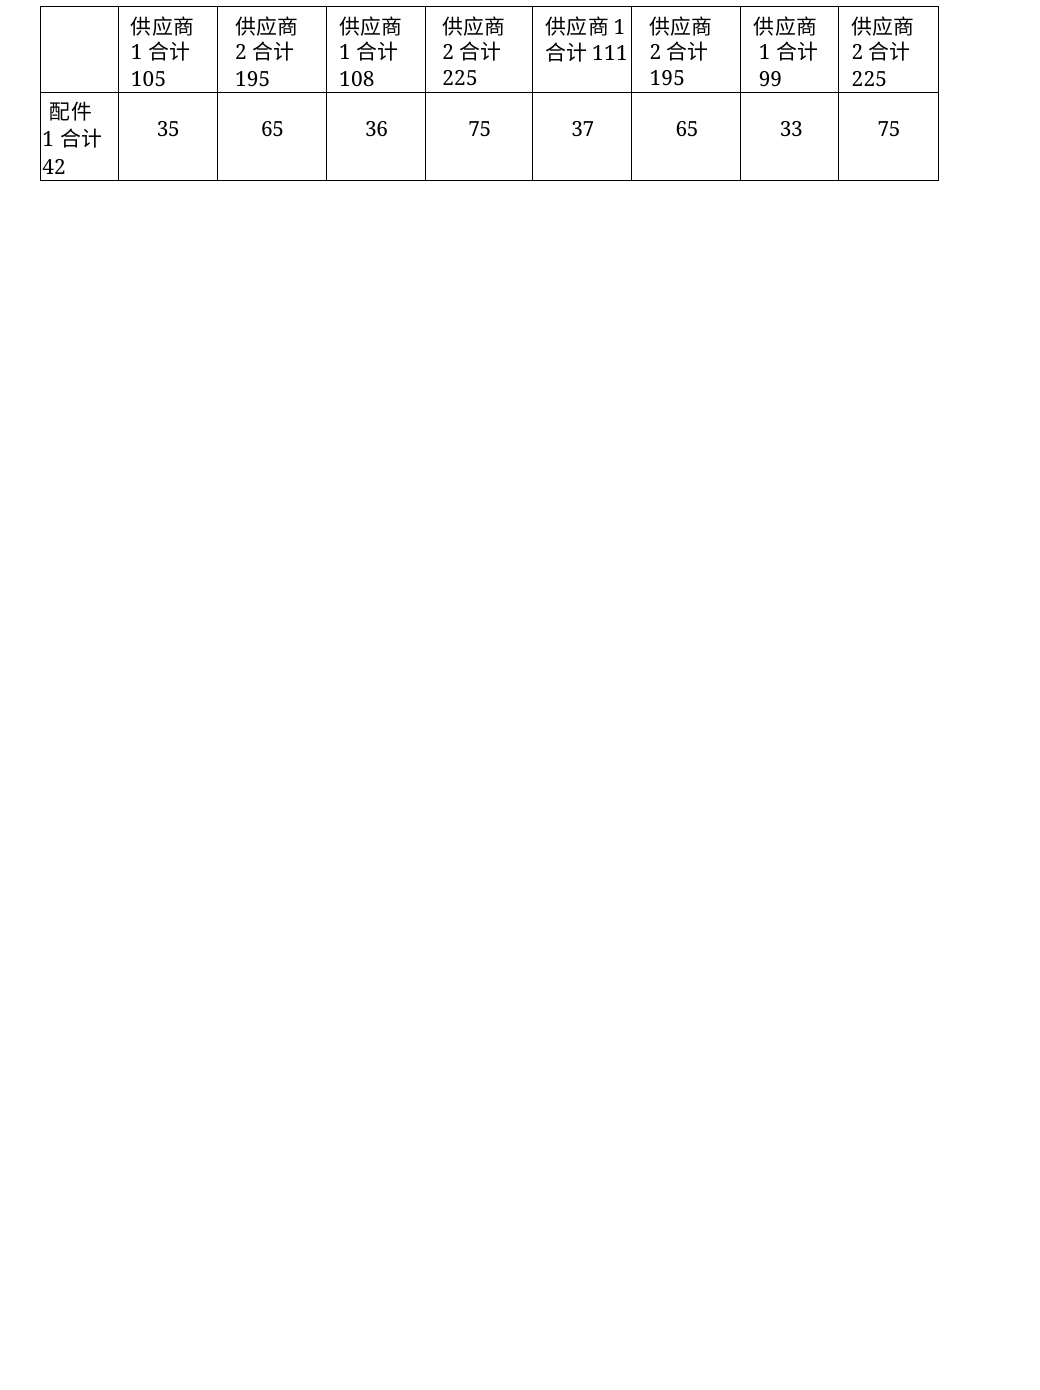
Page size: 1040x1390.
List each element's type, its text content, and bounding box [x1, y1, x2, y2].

table_cell 35 [119, 93, 217, 180]
table_cell 65 [632, 93, 740, 180]
table_cell 供应商1 合计108 [327, 7, 425, 92]
table_cell 37 [533, 93, 631, 180]
table_cell 供应商2 合计225 [839, 7, 938, 92]
table_cell 供应商1 合计99 [741, 7, 838, 92]
table_cell 配件1 合计42 [41, 93, 118, 180]
table_cell 33 [741, 93, 838, 180]
table_cell 供应商1 合计105 [119, 7, 217, 92]
table_cell 75 [426, 93, 532, 180]
table_cell 供应商2 合计195 [632, 7, 740, 92]
table_cell 75 [839, 93, 938, 180]
table_cell 36 [327, 93, 425, 180]
table_cell 供应商2 合计195 [218, 7, 326, 92]
table_cell 供应商1 合计111 [533, 7, 631, 92]
table_cell 供应商2 合计225 [426, 7, 532, 92]
table_header [41, 7, 118, 92]
table_cell 65 [218, 93, 326, 180]
